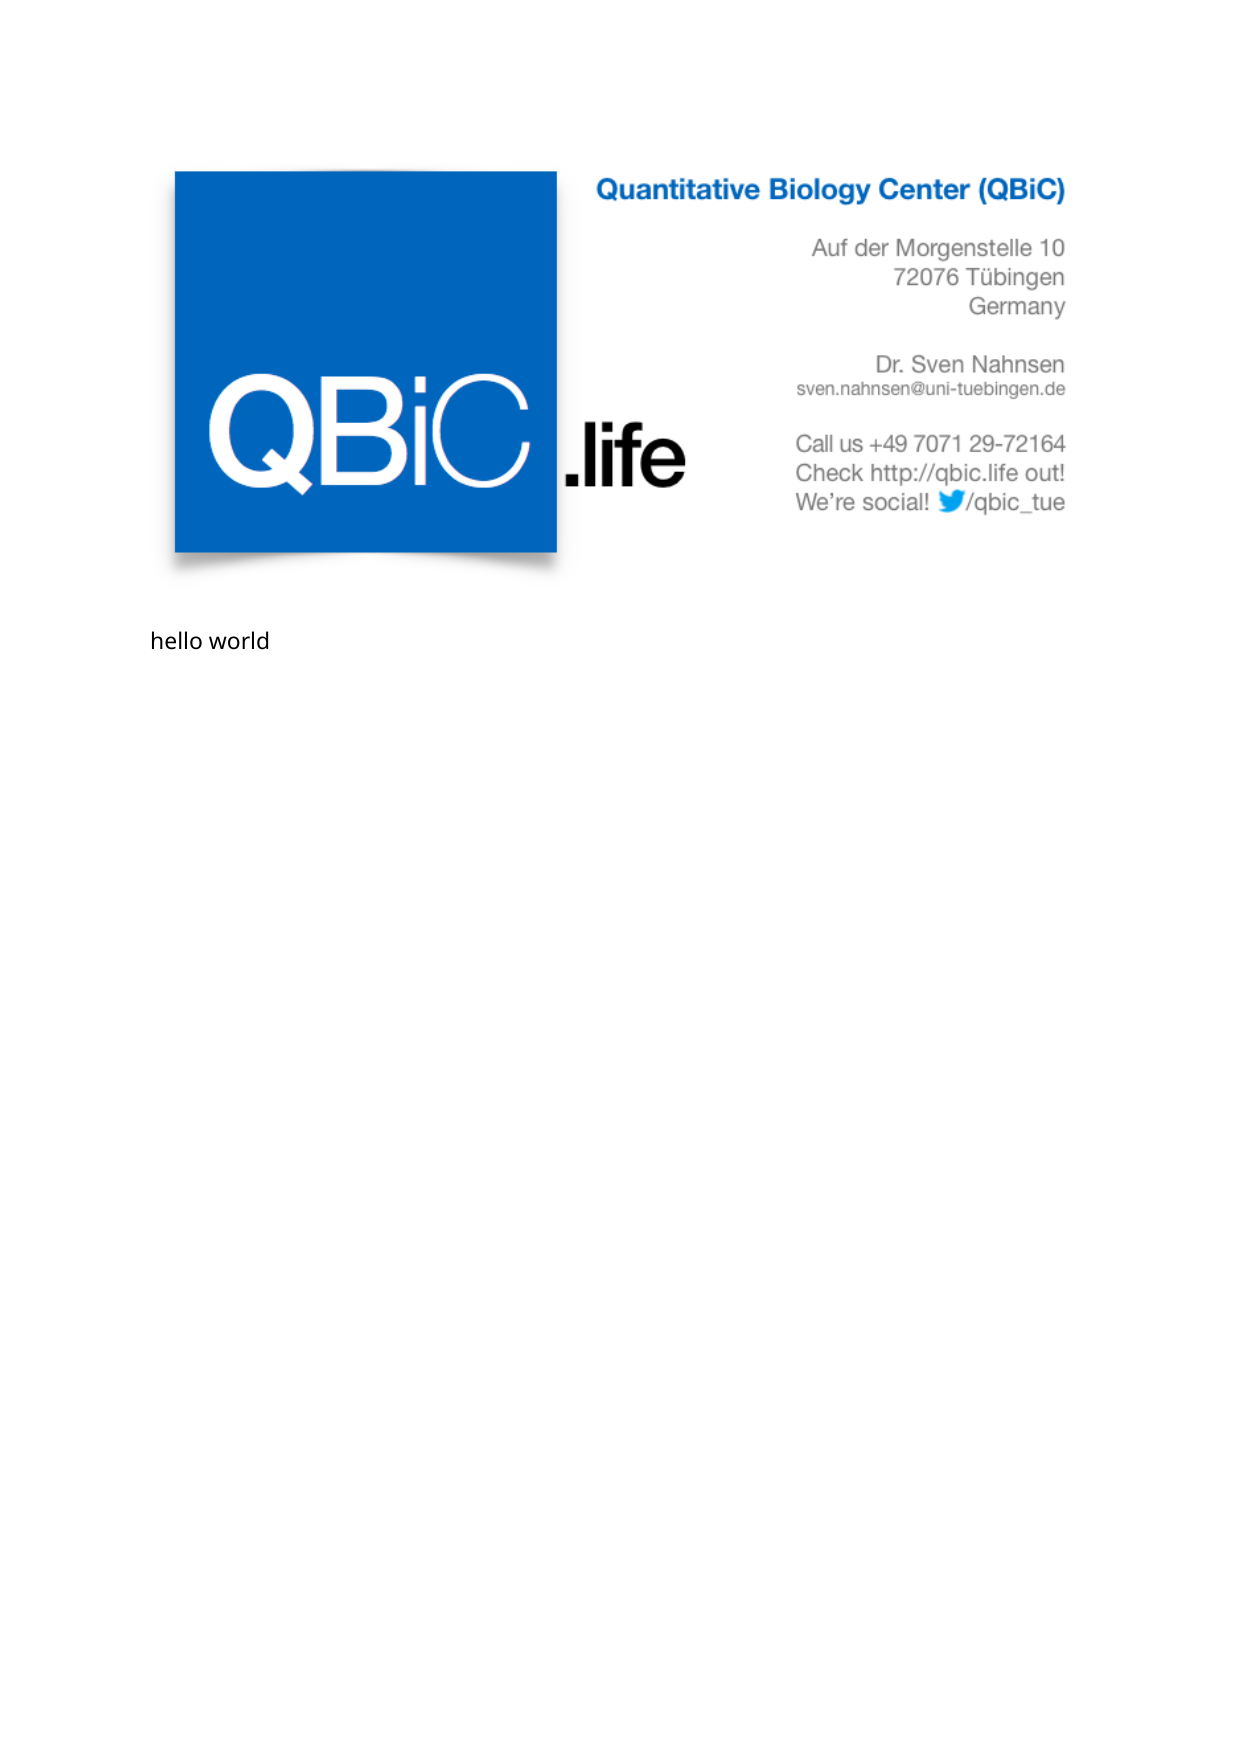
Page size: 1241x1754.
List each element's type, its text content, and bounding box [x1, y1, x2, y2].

picture [150, 150, 1091, 599]
text hello world [150, 624, 1090, 656]
